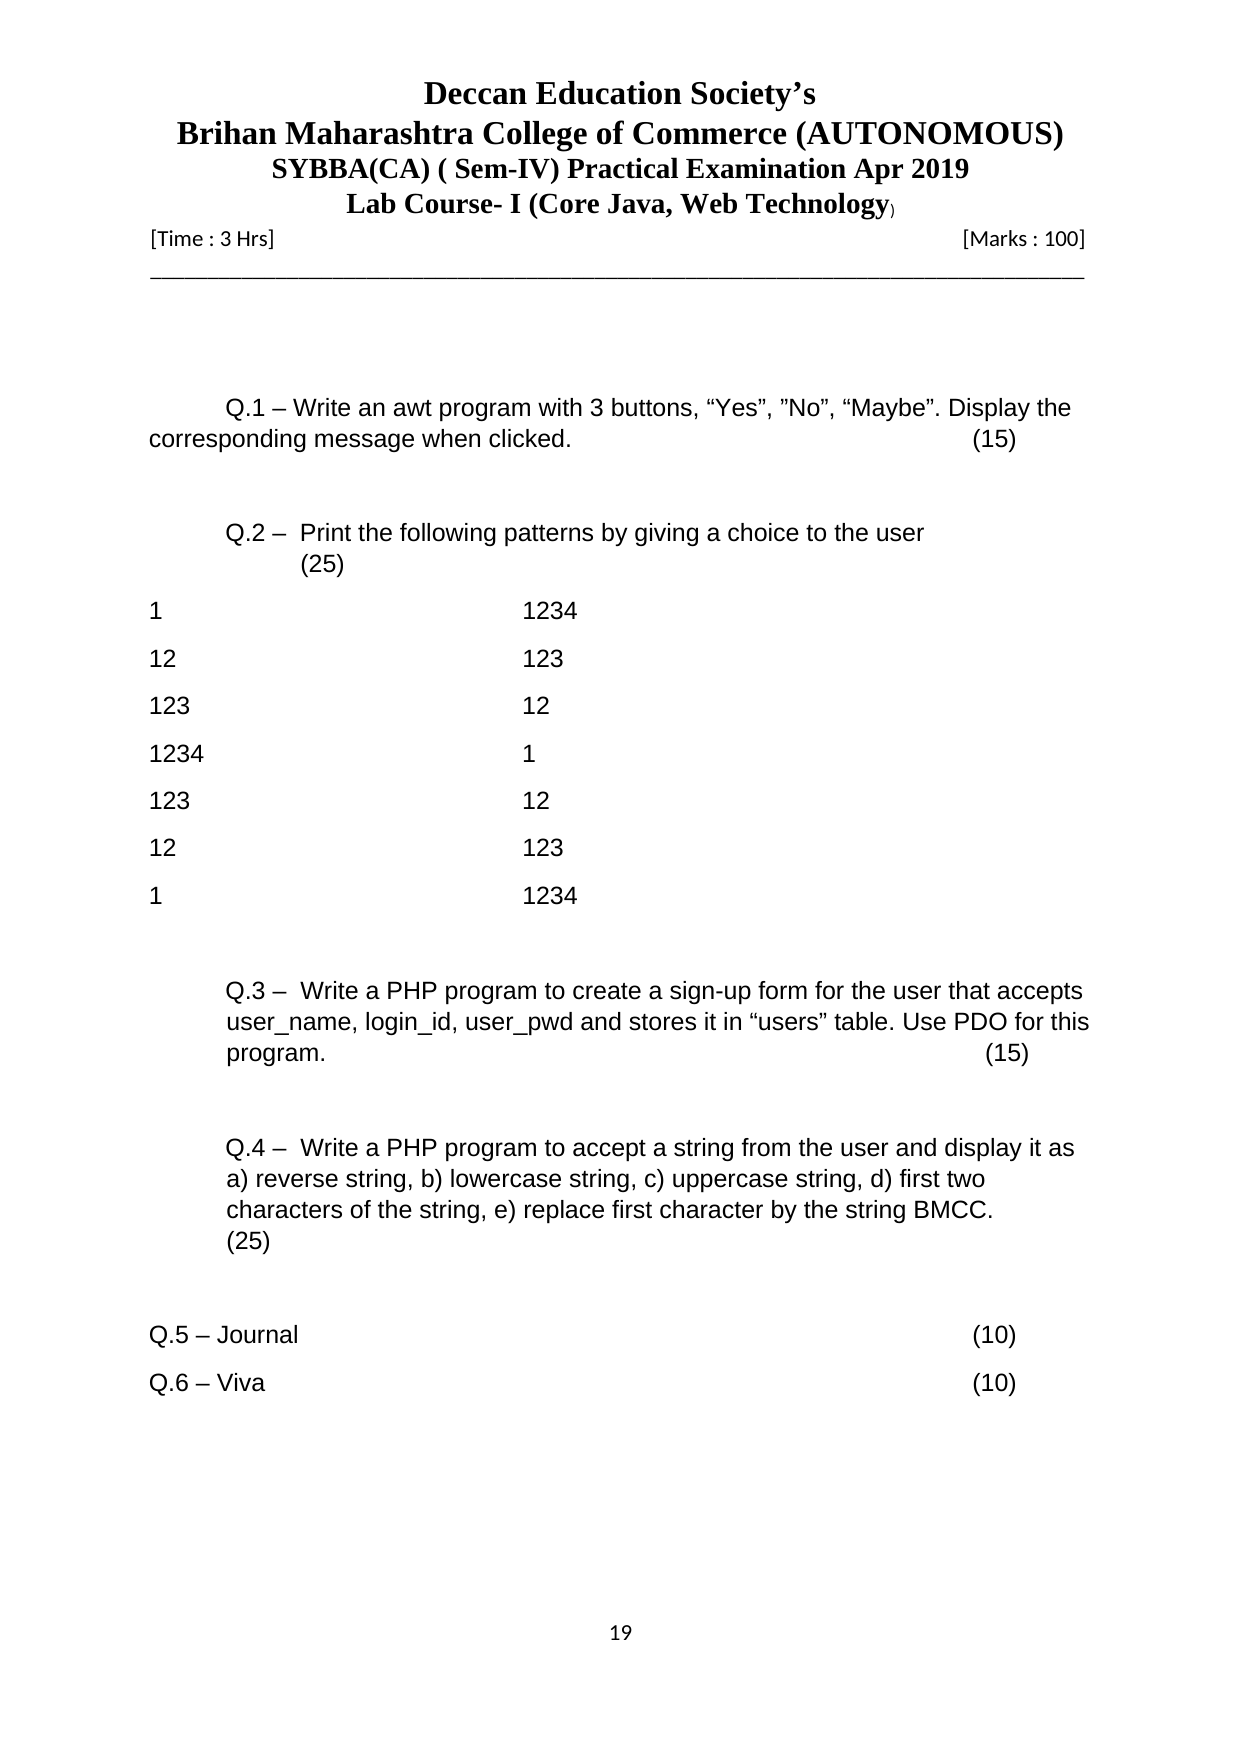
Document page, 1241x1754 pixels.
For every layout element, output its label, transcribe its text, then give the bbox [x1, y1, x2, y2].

text 1 1234 [148, 881, 1091, 909]
text Q.6 – Viva (10) [148, 1367, 1091, 1396]
text corresponding message when clicked. (15) [148, 423, 1091, 452]
text Q.3 – Write a PHP program to create a sign-up form for the user that accepts user_name, login_id, user_pwd and stores it in “users” table. Use PDO for this program. (15) [225, 976, 1091, 1067]
text 123 12 [148, 786, 1091, 815]
text Q.4 – Write a PHP program to accept a string from the user and display it as a) reverse string, b) lowercase string, c) uppercase string, d) first two characters of the string, e) replace first character by the string BMCC. (25) [225, 1132, 1091, 1254]
list – Print the following patterns by giving a choice to the user (25) [225, 518, 1091, 578]
text 1 1234 [148, 596, 1091, 625]
text 123 12 [148, 691, 1091, 720]
text Q.5 – Journal (10) [148, 1320, 1091, 1349]
text 12 123 [148, 833, 1091, 862]
text 1234 1 [148, 738, 1091, 767]
text 12 123 [148, 644, 1091, 672]
list – Write an awt program with 3 buttons, “Yes”, ”No”, “Maybe”. Display the [225, 392, 1091, 421]
